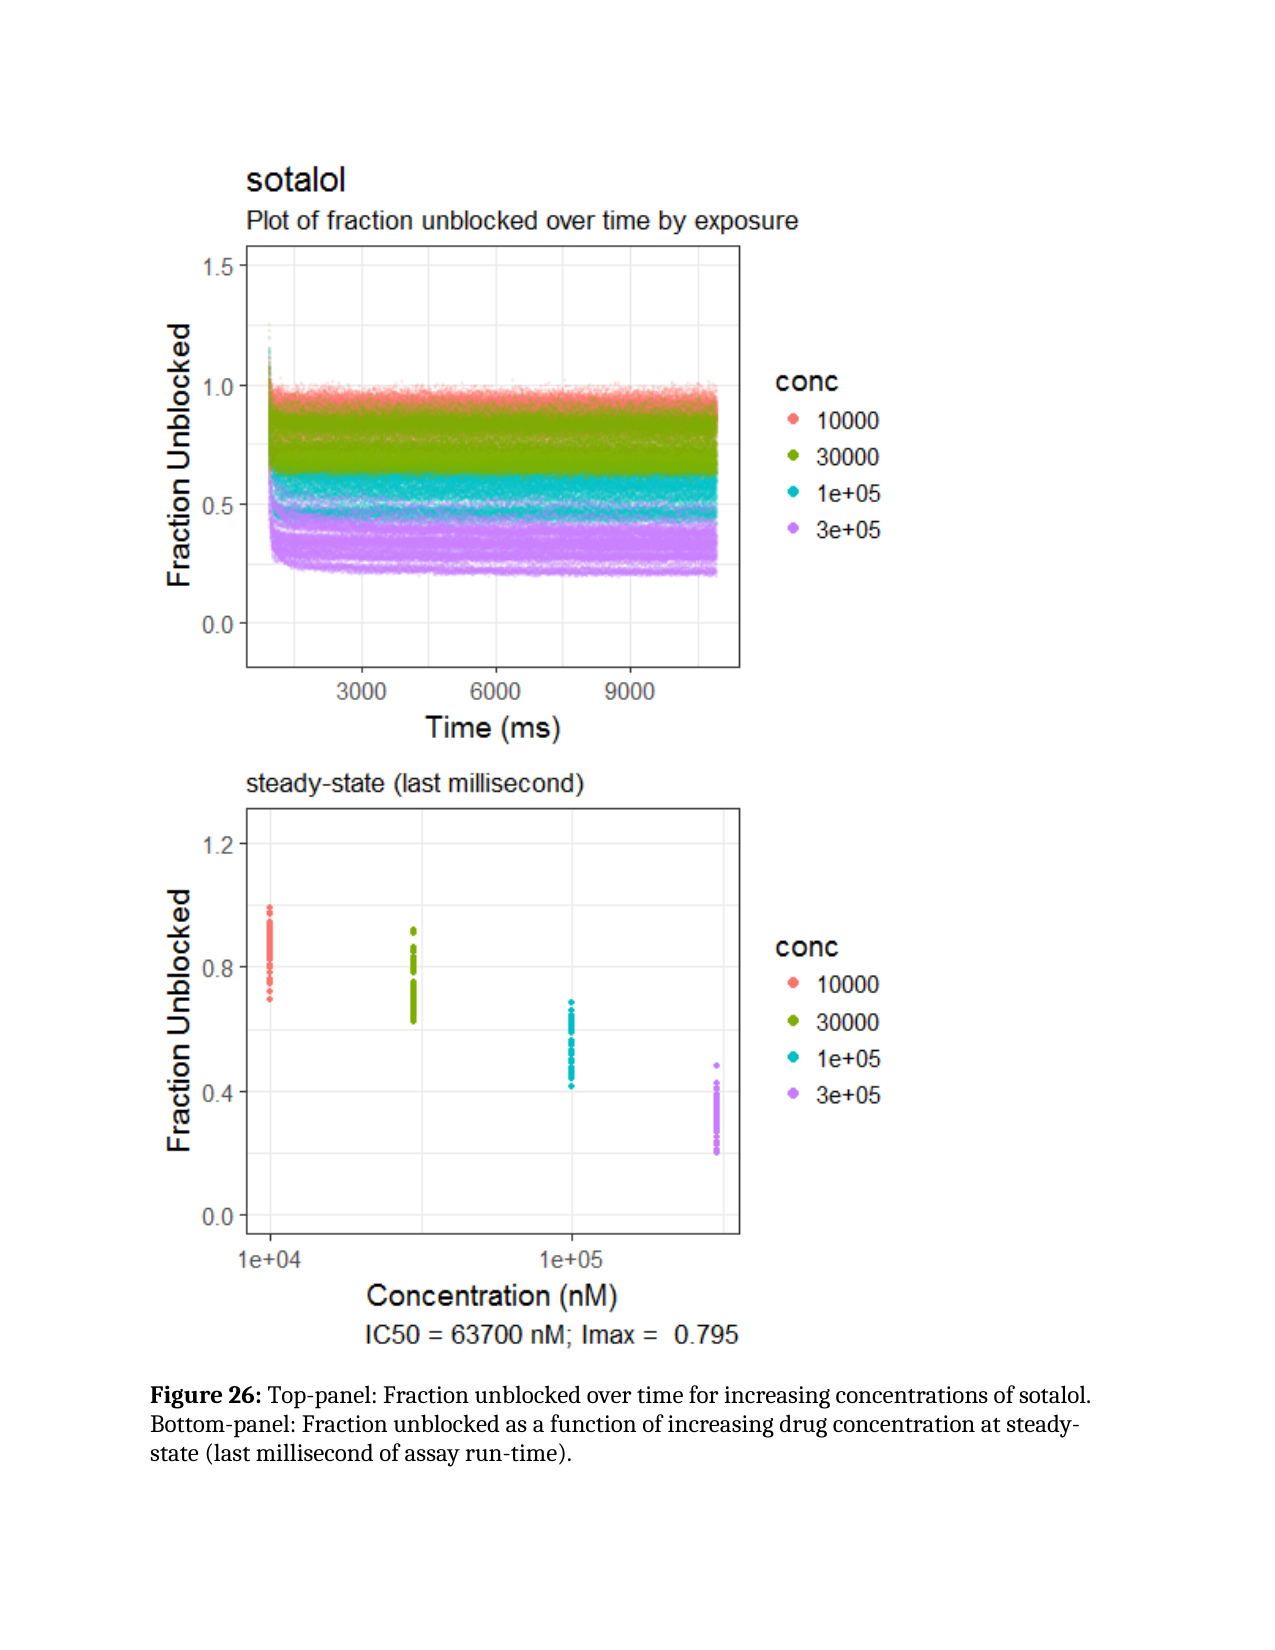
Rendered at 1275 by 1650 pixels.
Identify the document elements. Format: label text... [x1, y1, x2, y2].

text Figure 26: Top-panel: Fraction unblocked over time for increasing concentrations of sotalol. Bottom-panel: Fraction unblocked as a function of increasing drug concentration at steady-state (last millisecond of assay run-time). [150, 1381, 1125, 1467]
picture [150, 150, 908, 1363]
